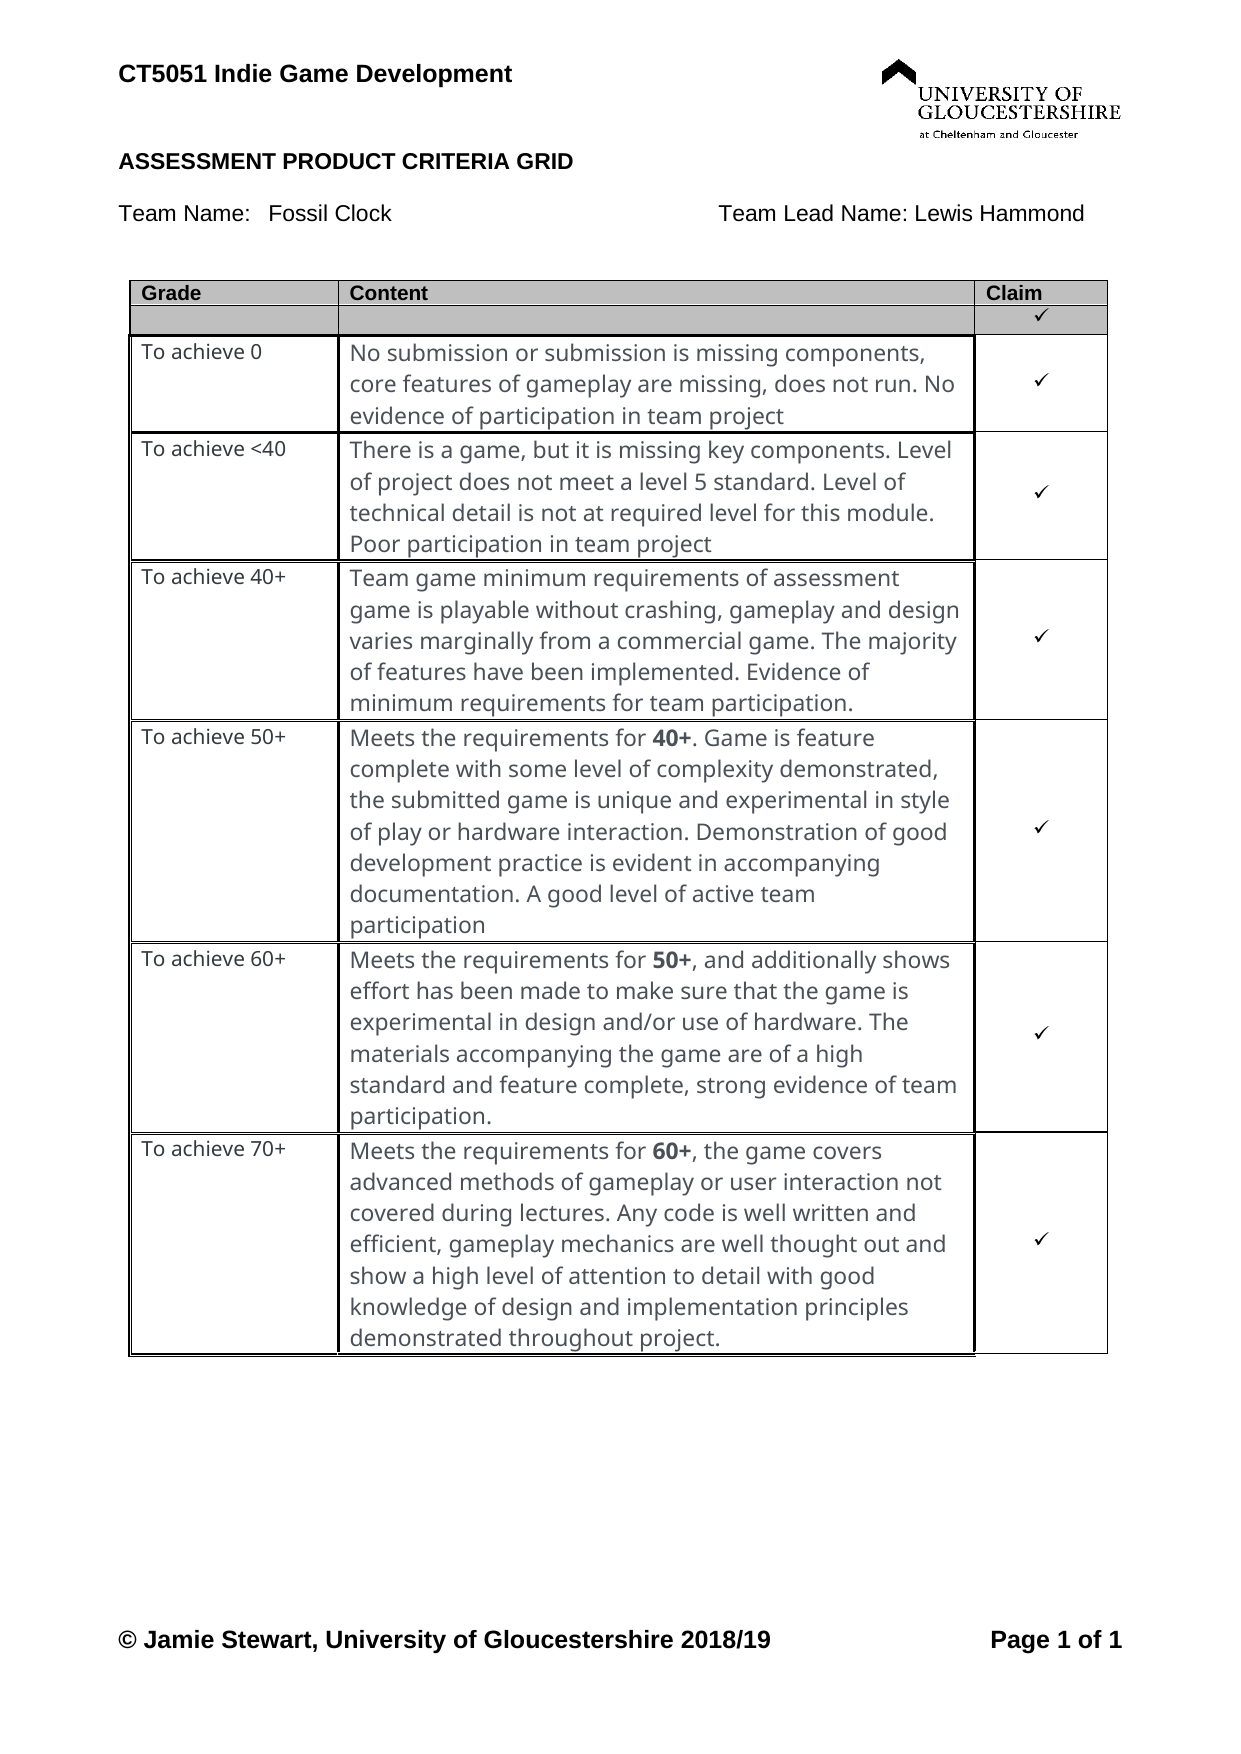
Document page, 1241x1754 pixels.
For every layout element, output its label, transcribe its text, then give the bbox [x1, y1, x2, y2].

table_cell There is a game, but it is missing key components. Level of project does not meet a level 5 standard. Level of technical detail is not at required level for this module. Poor participation in team project [712, 434, 973, 559]
picture [881, 59, 1121, 138]
table_cell [976, 335, 1107, 431]
table_header Content [339, 281, 974, 304]
table_cell [976, 432, 1107, 559]
table_header Grade [131, 281, 338, 304]
table_cell To achieve 40+ [132, 563, 337, 719]
table_cell To achieve 0 [132, 337, 337, 431]
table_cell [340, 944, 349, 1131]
table_cell To achieve 70+ [132, 1135, 338, 1353]
table_cell No submission or submission is missing components, core features of gameplay are missing, does not run. No evidence of participation in team project [340, 337, 973, 431]
table_cell To achieve 50+ [132, 722, 337, 941]
table_cell [976, 942, 1107, 1131]
list Team Name: Fossil Clock Team Lead Name: Lewis Hammond [118, 200, 1122, 227]
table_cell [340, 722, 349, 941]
table_cell To achieve <40 [132, 434, 337, 559]
table_cell [975, 1133, 1107, 1353]
table_cell [976, 720, 1107, 941]
table_cell Team game minimum requirements of assessment game is playable without crashing, gameplay and design varies marginally from a commercial game. The majority of features have been implemented. Evidence of minimum requirements for team participation. [340, 563, 973, 719]
table_cell To achieve 60+ [132, 944, 337, 1131]
table_cell [339, 306, 974, 334]
table_cell Meets the requirements for 40+. Game is feature complete with some level of complexity demonstrated, the submitted game is unique and experimental in style of play or hardware interaction. Demonstration of good development practice is evident in accompanying documentation. A good level of active team participation [492, 722, 973, 941]
table_cell [131, 306, 338, 334]
table_header Claim [975, 281, 1107, 304]
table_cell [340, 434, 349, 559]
table_cell [975, 306, 1107, 334]
table_cell Meets the requirements for 50+, and additionally shows effort has been made to make sure that the game is experimental in design and/or use of hardware. The materials accompanying the game are of a high standard and feature complete, strong evidence of team participation. [504, 944, 973, 1131]
table_cell Meets the requirements for 60+, the game covers advanced methods of gameplay or user interaction not covered during lectures. Any code is well written and efficient, gameplay mechanics are well thought out and show a high level of attention to detail with good knowledge of design and implementation principles demonstrated throughout project. [338, 1135, 974, 1353]
table_cell [976, 560, 1107, 719]
list ASSESSMENT PRODUCT CRITERIA GRID [118, 148, 1122, 174]
